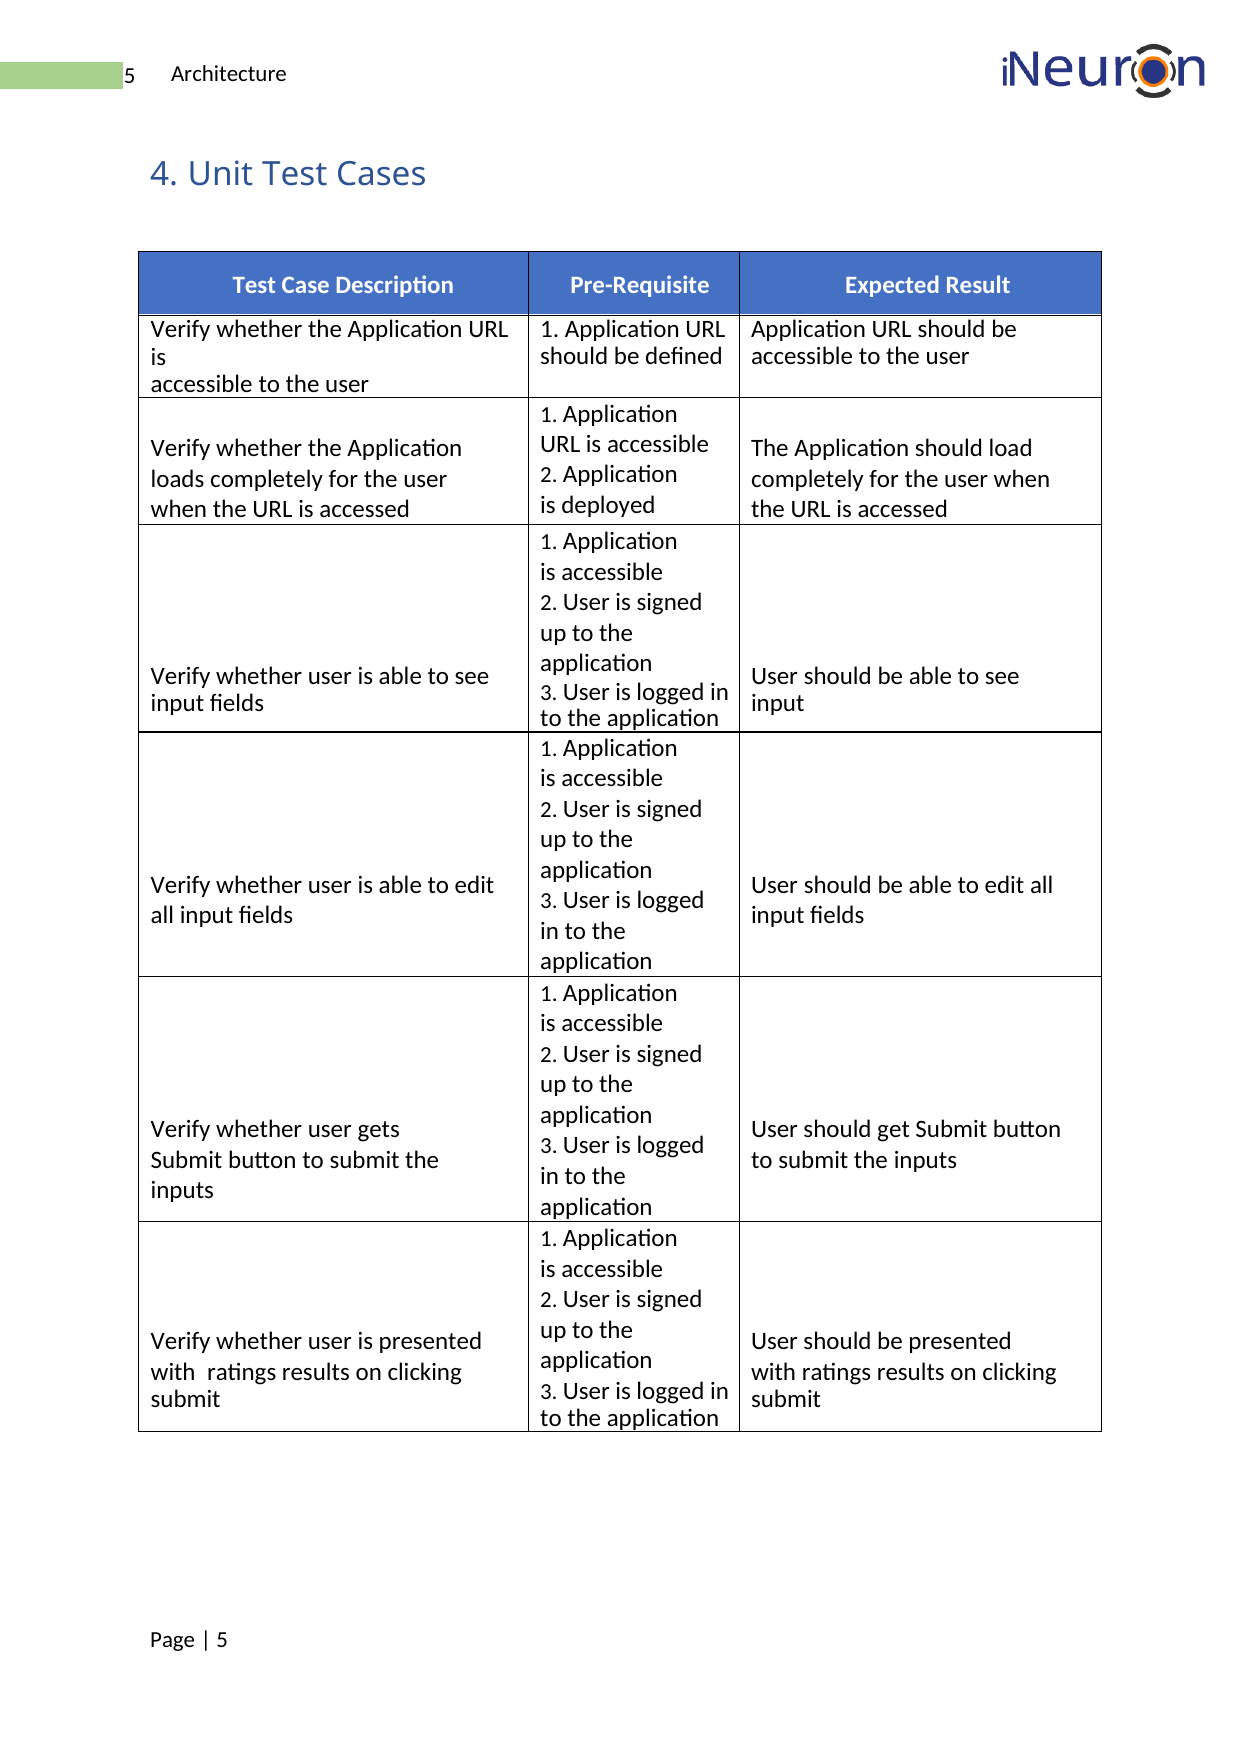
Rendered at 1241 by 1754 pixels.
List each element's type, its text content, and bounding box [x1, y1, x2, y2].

table_cell 1. Application URL should be defined [529, 316, 739, 397]
table_cell Verify whether user gets Submit button to submit the inputs [139, 977, 528, 1221]
table_cell The Application should load completely for the user when the URL is accessed [740, 398, 1101, 524]
table_cell User should be able to see input [740, 525, 1101, 731]
subtitle Unit Test Cases [150, 149, 1163, 195]
table_cell Application URL is accessible Application is deployed [529, 398, 739, 524]
table_cell Verify whether the Application URL is accessible to the user [139, 316, 528, 397]
table_cell Application is accessible User is signed up to the application User is logged in to the application [529, 977, 739, 1221]
picture [1002, 43, 1205, 98]
table_cell User should be able to edit all input fields [740, 733, 1101, 976]
table_cell Application is accessible User is signed up to the application User is logged in to the application [529, 733, 739, 976]
table_cell Verify whether user is presented with ratings results on clicking submit [139, 1222, 528, 1431]
table_header Expected Result [740, 252, 1101, 314]
table_header Test Case Description [139, 252, 528, 314]
table_cell User should be presented with ratings results on clicking submit [740, 1222, 1101, 1431]
table_cell Application URL should be accessible to the user [740, 316, 1101, 397]
table_header Pre-Requisite [529, 252, 739, 314]
table_cell Verify whether the Application loads completely for the user when the URL is accessed [139, 398, 528, 524]
table_cell Verify whether user is able to see input fields [139, 525, 528, 731]
table_cell User should get Submit button to submit the inputs [740, 977, 1101, 1221]
table_cell Application is accessible User is signed up to the application User is logged in to the application [529, 1222, 739, 1431]
table_cell Verify whether user is able to edit all input fields [139, 733, 528, 976]
table_cell Application is accessible User is signed up to the application User is logged in to the application [529, 525, 739, 731]
